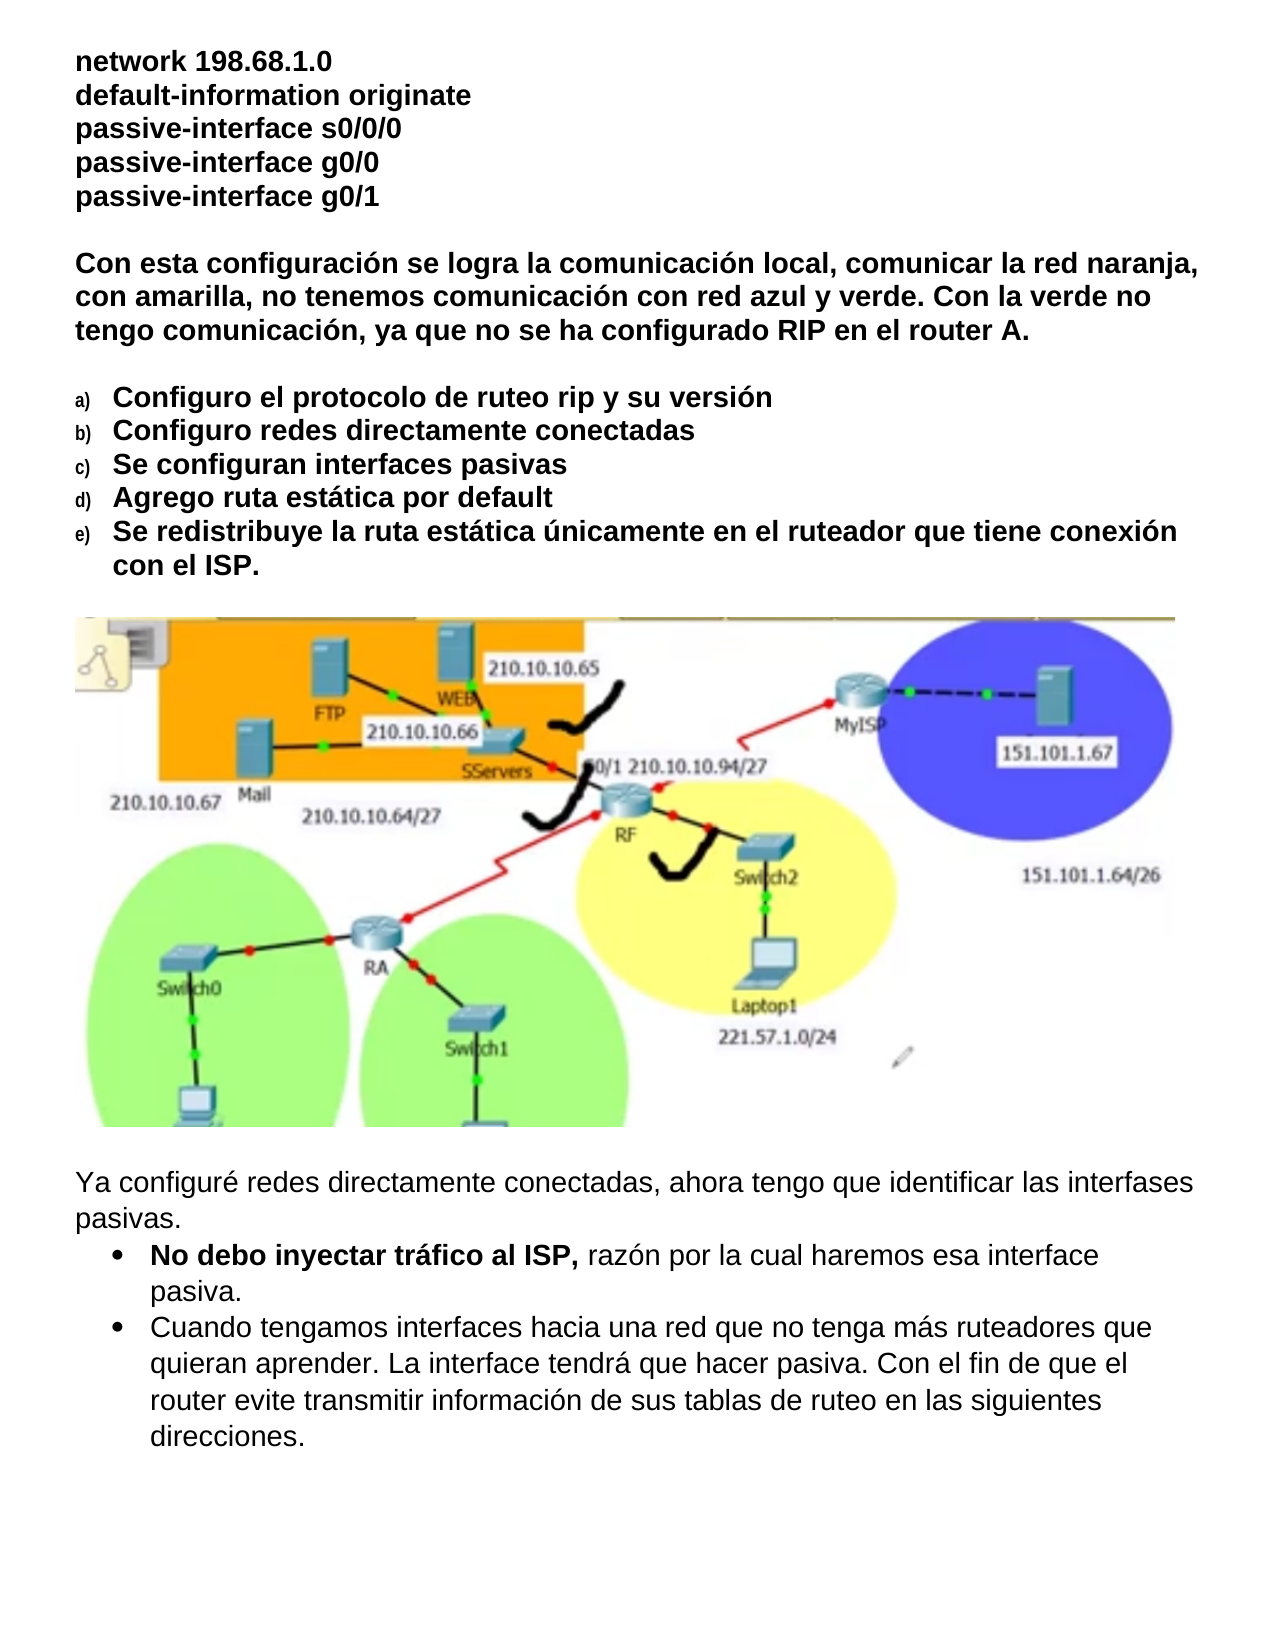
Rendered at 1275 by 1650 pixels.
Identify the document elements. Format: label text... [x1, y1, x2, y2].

text default-information originate [75, 78, 1200, 111]
text passive-interface g0/0 [75, 145, 1200, 178]
list Configuro el protocolo de ruteo rip y su versión [75, 380, 1200, 413]
list Se redistribuye la ruta estática únicamente en el ruteador que tiene conexión con el ISP. [75, 514, 1200, 581]
list Se configuran interfaces pasivas [75, 447, 1200, 480]
text network 198.68.1.0 [75, 44, 1200, 78]
picture [75, 617, 1175, 1127]
text passive-interface g0/1 [75, 178, 1200, 212]
list Cuando tengamos interfaces hacia una red que no tenga más ruteadores que quieran aprender. La interface tendrá que hacer pasiva. Con el fin de que el router evite transmitir información de sus tablas de ruteo en las siguientes direcciones. [112, 1310, 1200, 1452]
text Con esta configuración se logra la comunicación local, comunicar la red naranja, con amarilla, no tenemos comunicación con red azul y verde. Con la verde no tengo comunicación, ya que no se ha configurado RIP en el router A. [75, 246, 1200, 346]
list Agrego ruta estática por default [75, 480, 1200, 514]
list No debo inyectar tráfico al ISP, razón por la cual haremos esa interface pasiva. [112, 1238, 1200, 1307]
text passive-interface s0/0/0 [75, 111, 1200, 145]
list Configuro redes directamente conectadas [75, 413, 1200, 447]
text Ya configuré redes directamente conectadas, ahora tengo que identificar las interfases pasivas. [75, 1165, 1200, 1235]
